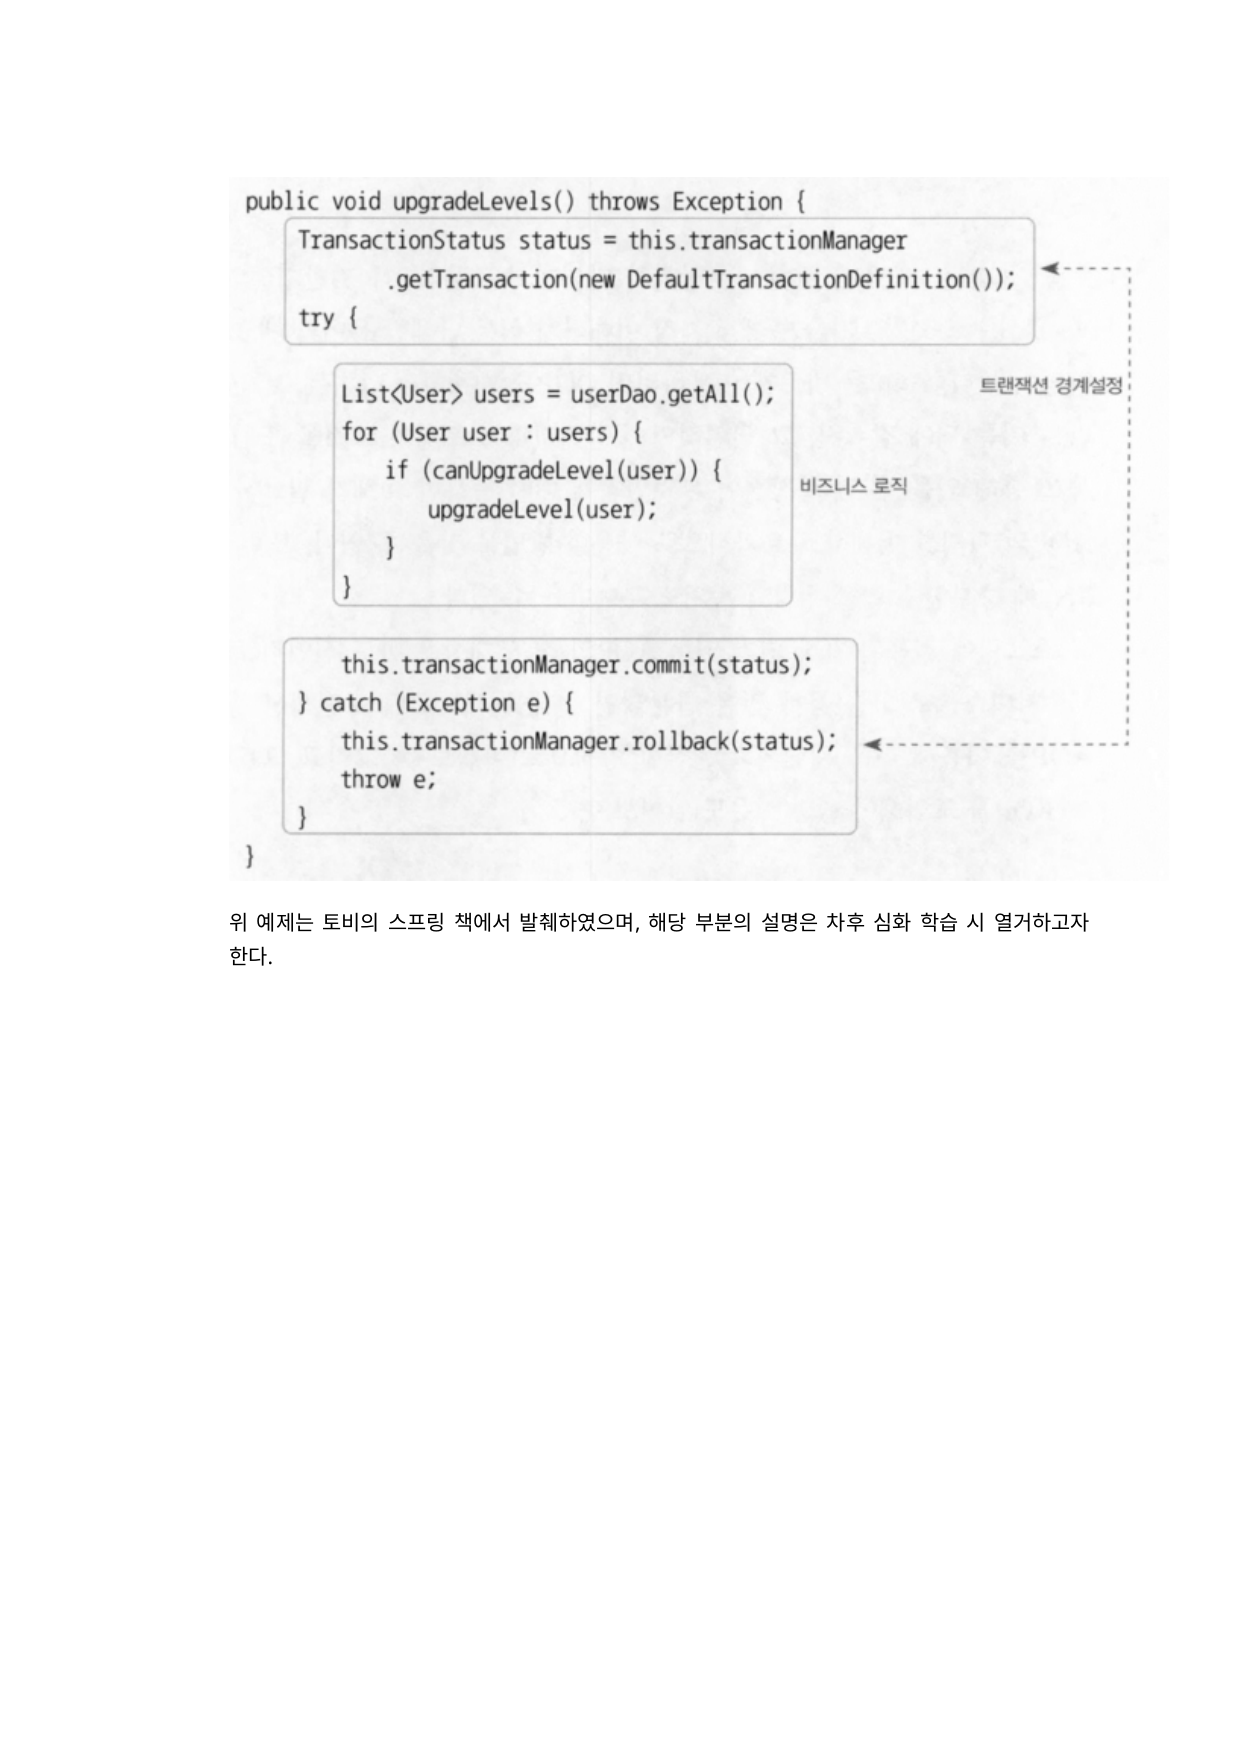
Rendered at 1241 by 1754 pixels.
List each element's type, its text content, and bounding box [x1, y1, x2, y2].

list 위 예제는 토비의 스프링 책에서 발췌하였으며, 해당 부분의 설명은 차후 심화 학습 시 열거하고자 한다. [229, 906, 1090, 971]
picture [229, 177, 1170, 881]
